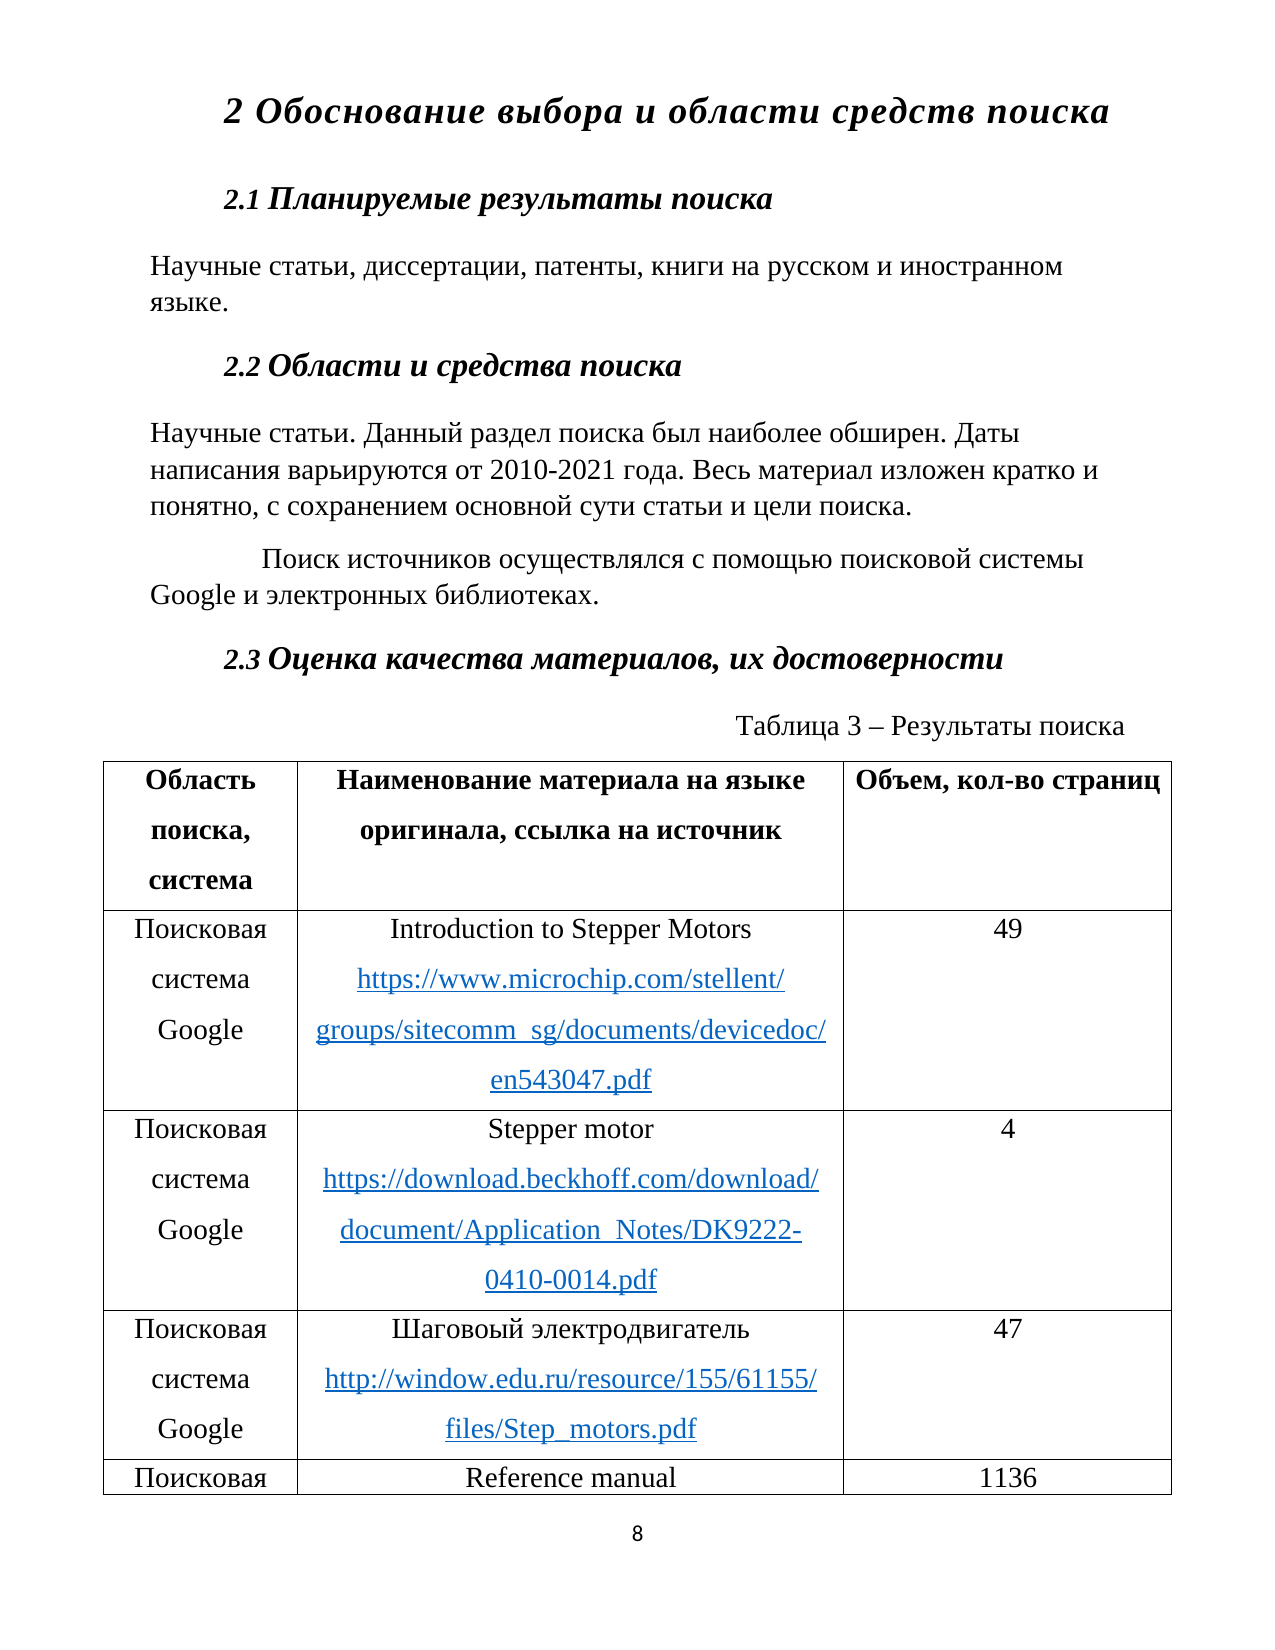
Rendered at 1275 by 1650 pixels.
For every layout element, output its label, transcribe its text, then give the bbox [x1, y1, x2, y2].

table_header Наименование материала на языке оригинала, ссылка на источник [298, 762, 843, 910]
text Планируемые результаты поиска [150, 178, 1125, 217]
text Научные статьи. Данный раздел поиска был наиболее обширен. Даты написания варьируются от 2010-2021 года. Весь материал изложен кратко и понятно, с сохранением основной сути статьи и цели поиска. [150, 416, 1125, 521]
table_cell Stepper motor https://download.beckhoff.com/download/document/Application_Notes/DK9222-0410-0014.pdf [298, 1111, 843, 1310]
table_cell 1136 [844, 1460, 1171, 1494]
subtitle Обоснование выбора и области средств поиска [150, 89, 1125, 132]
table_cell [298, 1460, 843, 1494]
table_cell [104, 1460, 297, 1494]
table_header Объем, кол-во страниц [844, 762, 1171, 910]
text Таблица 3 – Результаты поиска [150, 708, 1125, 742]
table_cell Поисковая система Google [104, 1111, 297, 1310]
table_cell 49 [844, 911, 1171, 1110]
table_cell Introduction to Stepper Motors https://www.microchip.com/stellent/groups/sitecomm_sg/documents/devicedoc/en543047.pdf [298, 911, 843, 1110]
table_cell Поисковая система Google [104, 911, 297, 1110]
text Поиск источников осуществлялся с помощью поисковой системы Google и электронных библиотеках. [150, 541, 1125, 610]
table_cell Поисковая система Google [104, 1311, 297, 1459]
text Области и средства поиска [150, 346, 1125, 384]
text Оценка качества материалов, их достоверности [150, 638, 1125, 676]
table_cell Шаговоый электродвигатель http://window.edu.ru/resource/155/61155/files/Step_motors.pdf [298, 1311, 843, 1459]
table_cell 47 [844, 1311, 1171, 1459]
table_cell 4 [844, 1111, 1171, 1310]
table_header Область поиска, система [104, 762, 297, 910]
text Научные статьи, диссертации, патенты, книги на русском и иностранном языке. [150, 248, 1125, 318]
